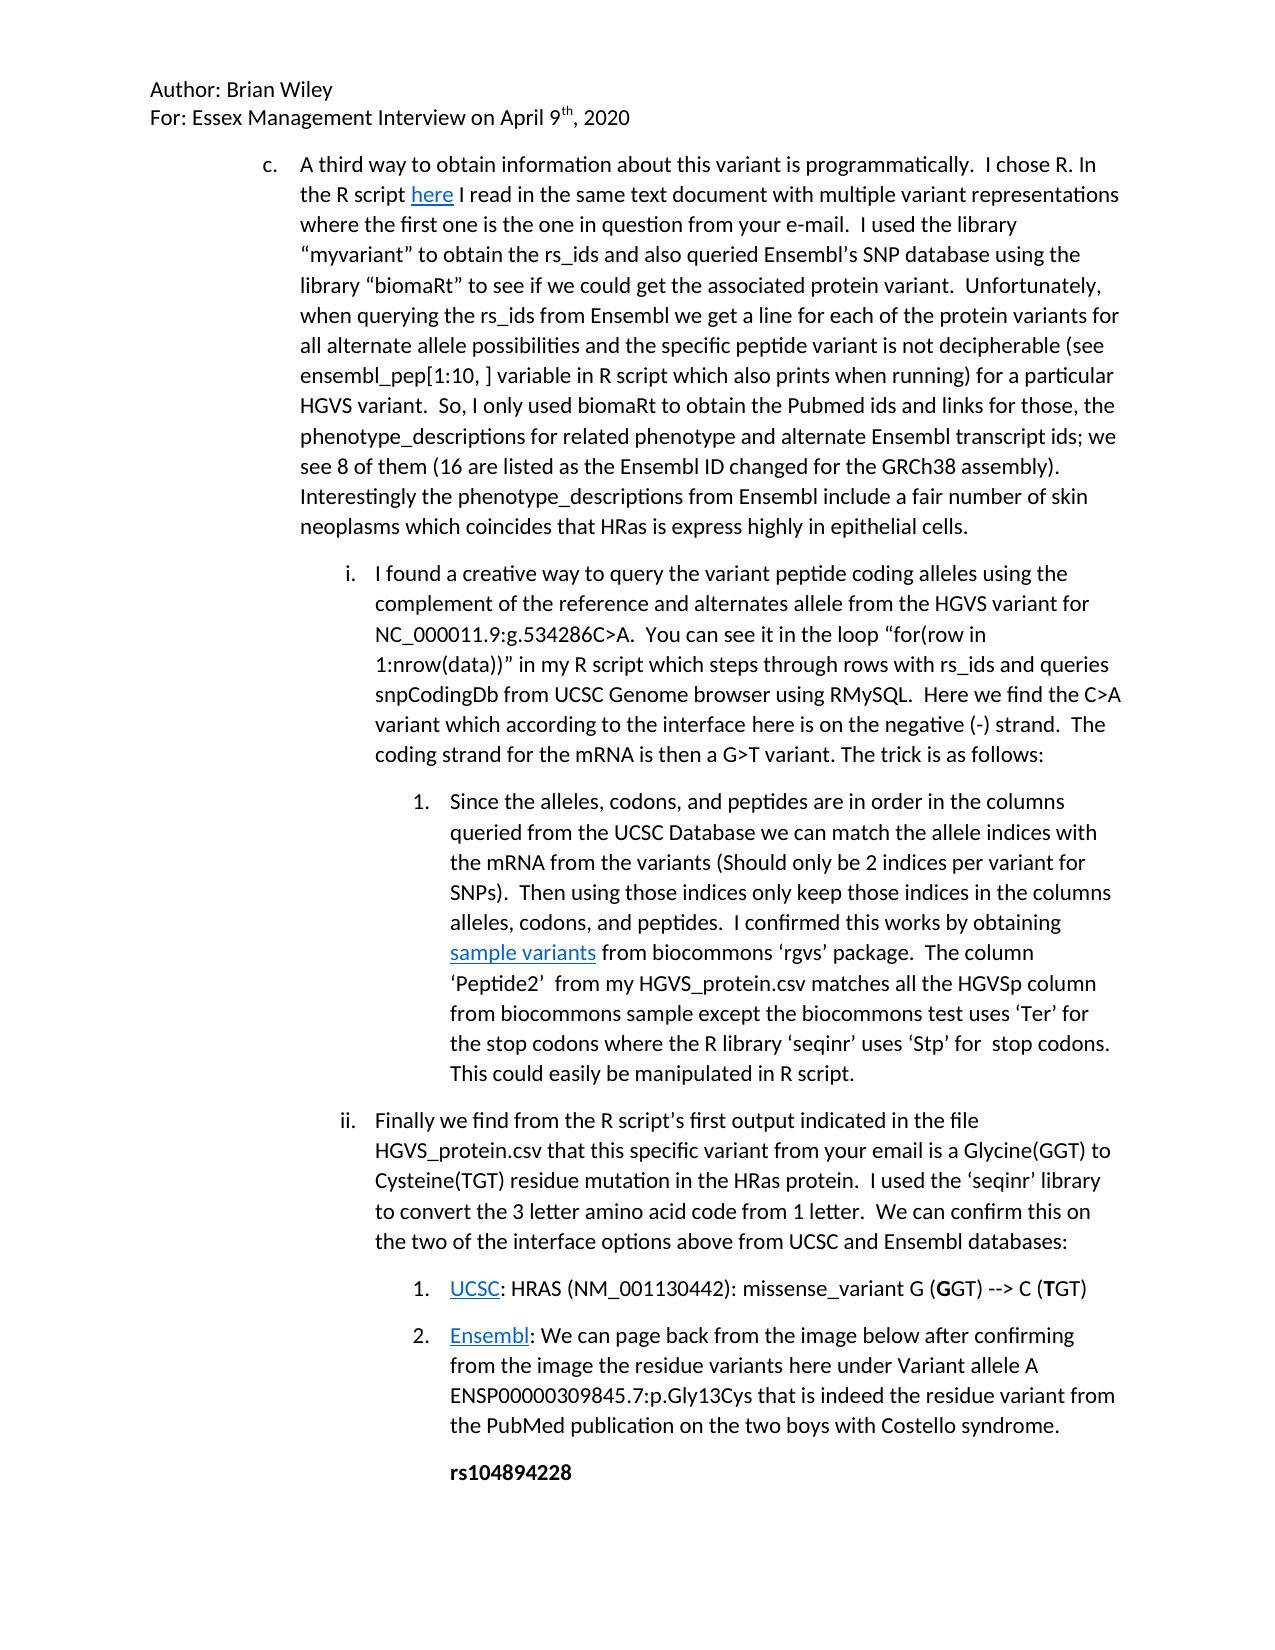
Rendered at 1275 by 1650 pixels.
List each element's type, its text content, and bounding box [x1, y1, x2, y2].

list I found a creative way to query the variant peptide coding alleles using the complement of the reference and alternates allele from the HGVS variant for NC_000011.9:g.534286C>A. You can see it in the loop “for(row in 1:nrow(data))” in my R script which steps through rows with rs_ids and queries snpCodingDb from UCSC Genome browser using RMySQL. Here we find the C>A variant which according to the interface here is on the negative (-) strand. The coding strand for the mRNA is then a G>T variant. The trick is as follows: [356, 559, 1125, 769]
list UCSC: HRAS (NM_001130442): missense_variant G (GGT) --> C (TGT) [412, 1274, 1125, 1302]
list Since the alleles, codons, and peptides are in order in the columns queried from the UCSC Database we can match the allele indices with the mRNA from the variants (Should only be 2 indices per variant for SNPs). Then using those indices only keep those indices in the columns alleles, codons, and peptides. I confirmed this works by obtaining sample variants from biocommons ‘rgvs’ package. The column ‘Peptide2’ from my HGVS_protein.csv matches all the HGVSp column from biocommons sample except the biocommons test uses ‘Ter’ for the stop codons where the R library ‘seqinr’ uses ‘Stp’ for stop codons. This could easily be manipulated in R script. [412, 787, 1125, 1087]
text rs104894228 [375, 1458, 1125, 1486]
list A third way to obtain information about this variant is programmatically. I chose R. In the R script here I read in the same text document with multiple variant representations where the first one is the one in question from your e-mail. I used the library “myvariant” to obtain the rs_ids and also queried Ensembl’s SNP database using the library “biomaRt” to see if we could get the associated protein variant. Unfortunately, when querying the rs_ids from Ensembl we get a line for each of the protein variants for all alternate allele possibilities and the specific peptide variant is not decipherable (see ensembl_pep[1:10, ] variable in R script which also prints when running) for a particular HGVS variant. So, I only used biomaRt to obtain the Pubmed ids and links for those, the phenotype_descriptions for related phenotype and alternate Ensembl transcript ids; we see 8 of them (16 are listed as the Ensembl ID changed for the GRCh38 assembly). Interestingly the phenotype_descriptions from Ensembl include a fair number of skin neoplasms which coincides that HRas is express highly in epithelial cells. [262, 150, 1125, 541]
list Ensembl: We can page back from the image below after confirming from the image the residue variants here under Variant allele A ENSP00000309845.7:p.Gly13Cys that is indeed the residue variant from the PubMed publication on the two boys with Costello syndrome. [412, 1321, 1125, 1439]
list Finally we find from the R script’s first output indicated in the file HGVS_protein.csv that this specific variant from your email is a Glycine(GGT) to Cysteine(TGT) residue mutation in the HRas protein. I used the ‘seqinr’ library to convert the 3 letter amino acid code from 1 letter. We can confirm this on the two of the interface options above from UCSC and Ensembl databases: [356, 1106, 1125, 1255]
